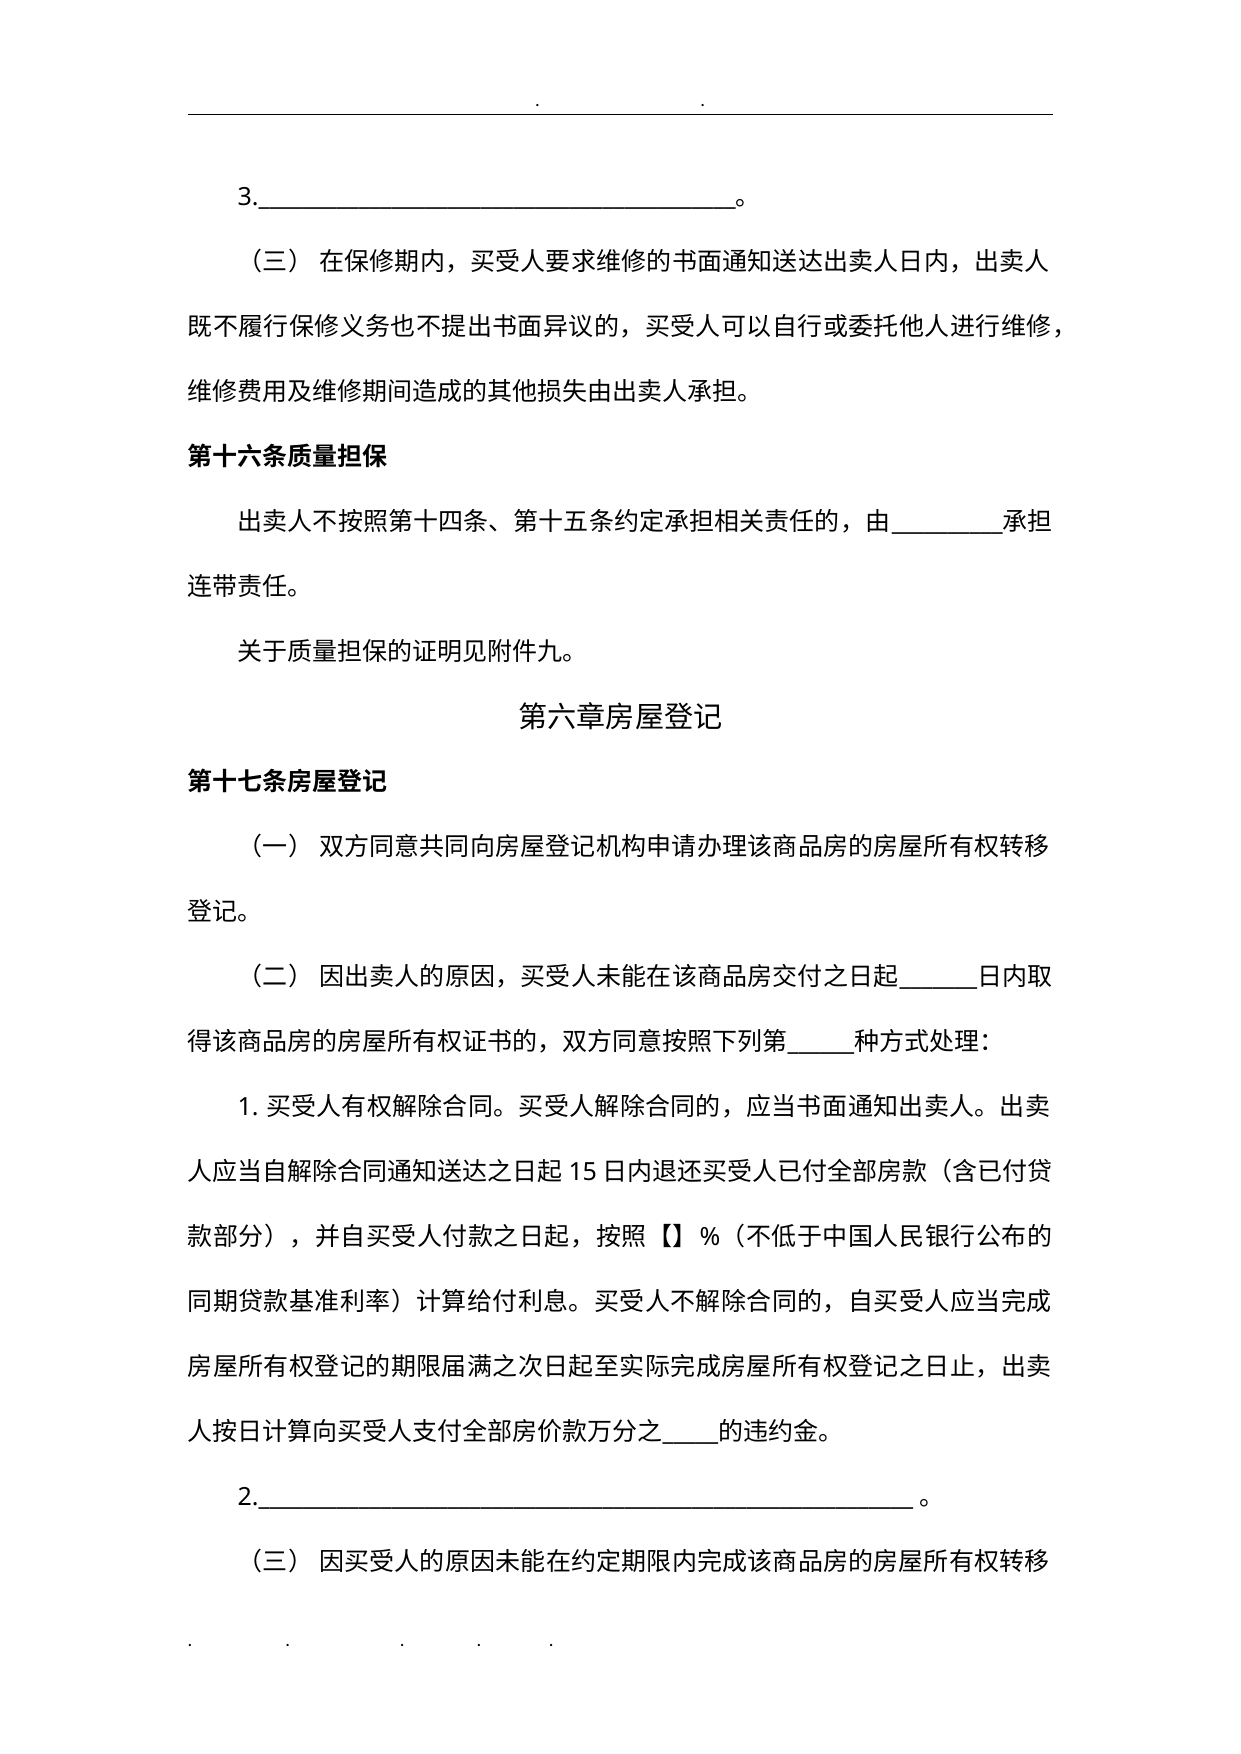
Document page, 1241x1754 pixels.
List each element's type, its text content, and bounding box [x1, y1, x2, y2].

text 关于质量担保的证明见附件九。 [187, 617, 1053, 682]
text 第六章房屋登记 [187, 682, 1053, 747]
text 1. 买受人有权解除合同。买受人解除合同的，应当书面通知出卖人。出卖人应当自解除合同通知送达之日起15日内退还买受人已付全部房款（含已付贷款部分），并自买受人付款之日起，按照【】%（不低于中国人民银行公布的同期贷款基准利率）计算给付利息。买受人不解除合同的，自买受人应当完成房屋所有权登记的期限届满之次日起至实际完成房屋所有权登记之日止，出卖人按日计算向买受人支付全部房价款万分之_____的违约金。 [187, 1072, 1053, 1462]
text （一） 双方同意共同向房屋登记机构申请办理该商品房的房屋所有权转移登记。 [187, 812, 1053, 942]
text 出卖人不按照第十四条、第十五条约定承担相关责任的，由__________承担连带责任。 [187, 487, 1053, 617]
text 3.___________________________________________。 [187, 162, 1053, 227]
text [187, 1527, 1053, 1592]
text 2.___________________________________________________________ 。 [187, 1462, 1053, 1527]
text （二） 因出卖人的原因，买受人未能在该商品房交付之日起_______日内取得该商品房的房屋所有权证书的，双方同意按照下列第______种方式处理： [187, 942, 1053, 1072]
text （三） 在保修期内，买受人要求维修的书面通知送达出卖人日内，出卖人既不履行保修义务也不提出书面异议的，买受人可以自行或委托他人进行维修，维修费用及维修期间造成的其他损失由出卖人承担。 [187, 227, 1053, 422]
text 第十六条质量担保 [187, 422, 1053, 487]
text 第十七条房屋登记 [187, 747, 1053, 812]
